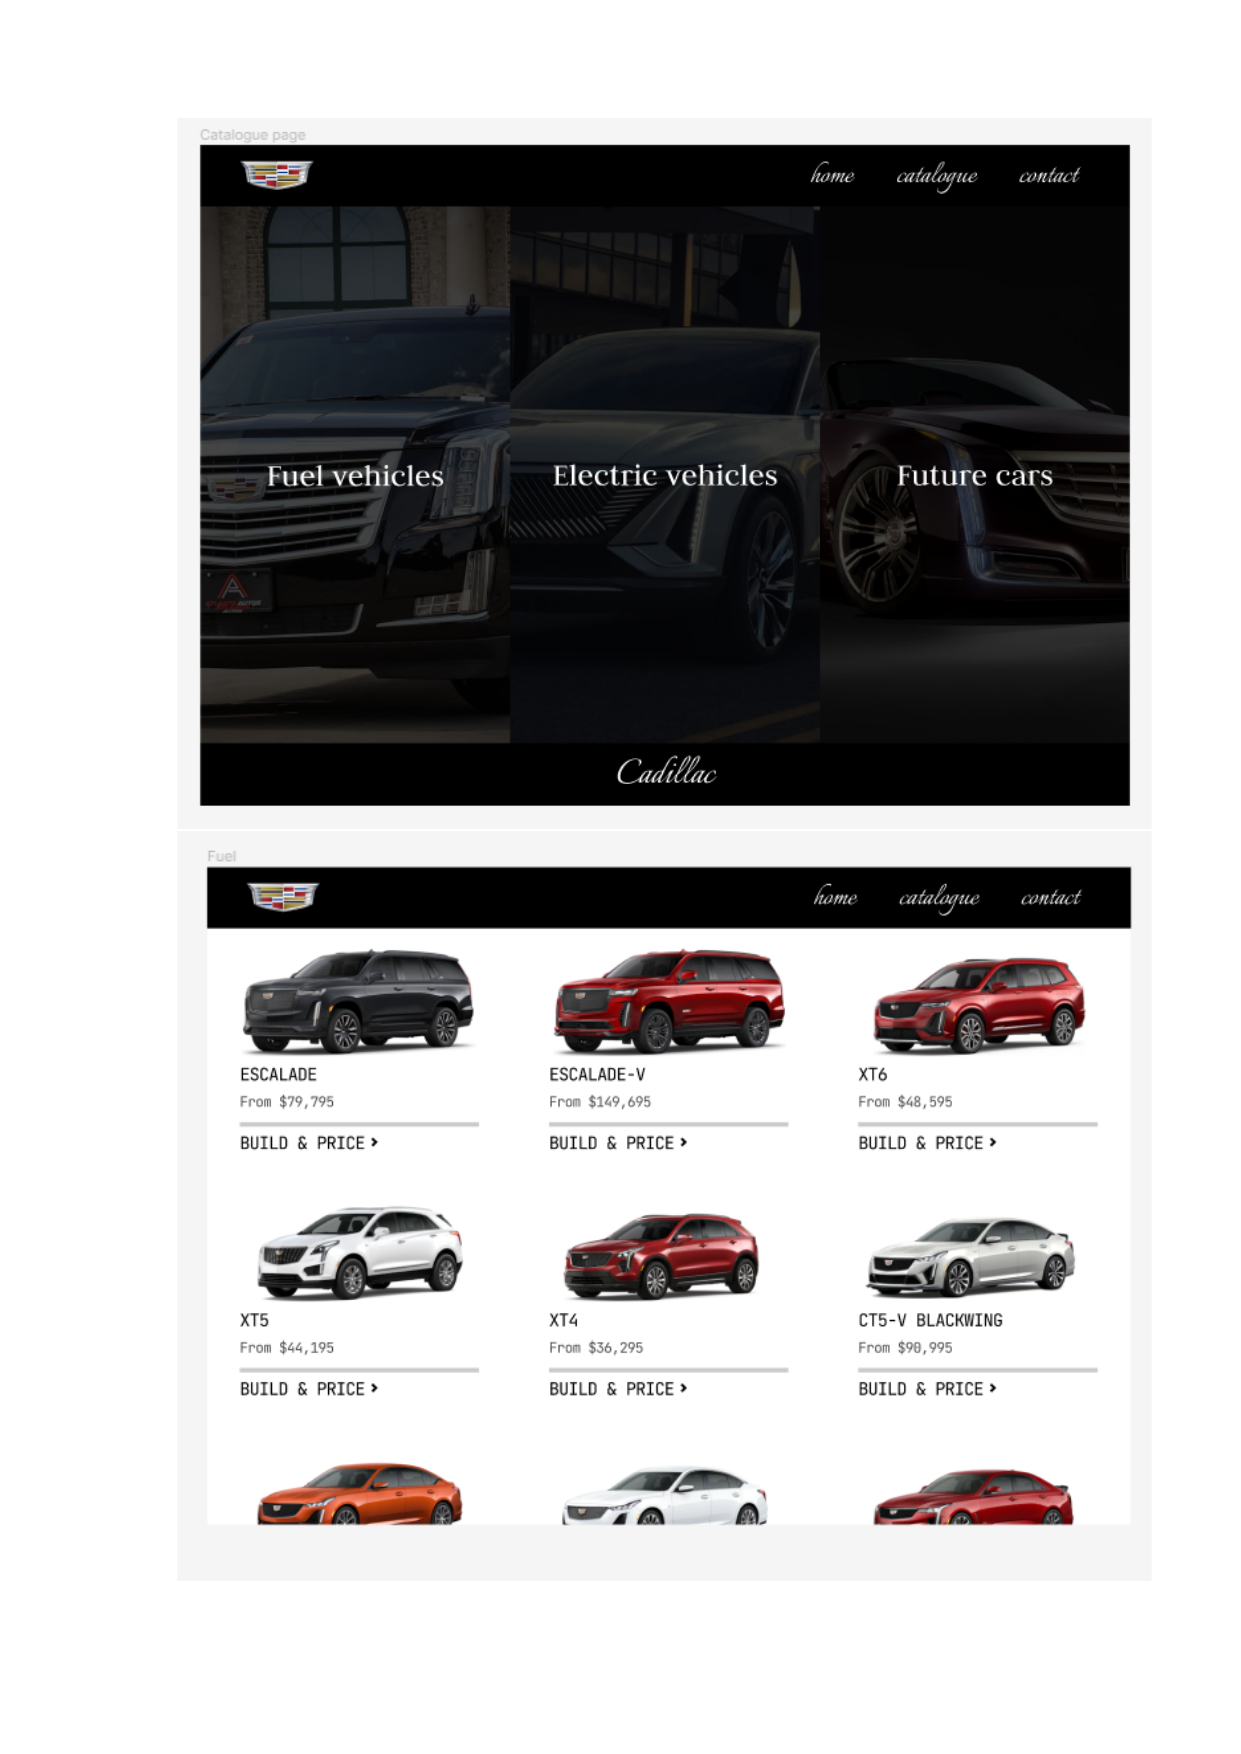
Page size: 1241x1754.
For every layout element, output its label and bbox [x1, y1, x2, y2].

picture [177, 118, 1152, 829]
picture [177, 831, 1152, 1581]
